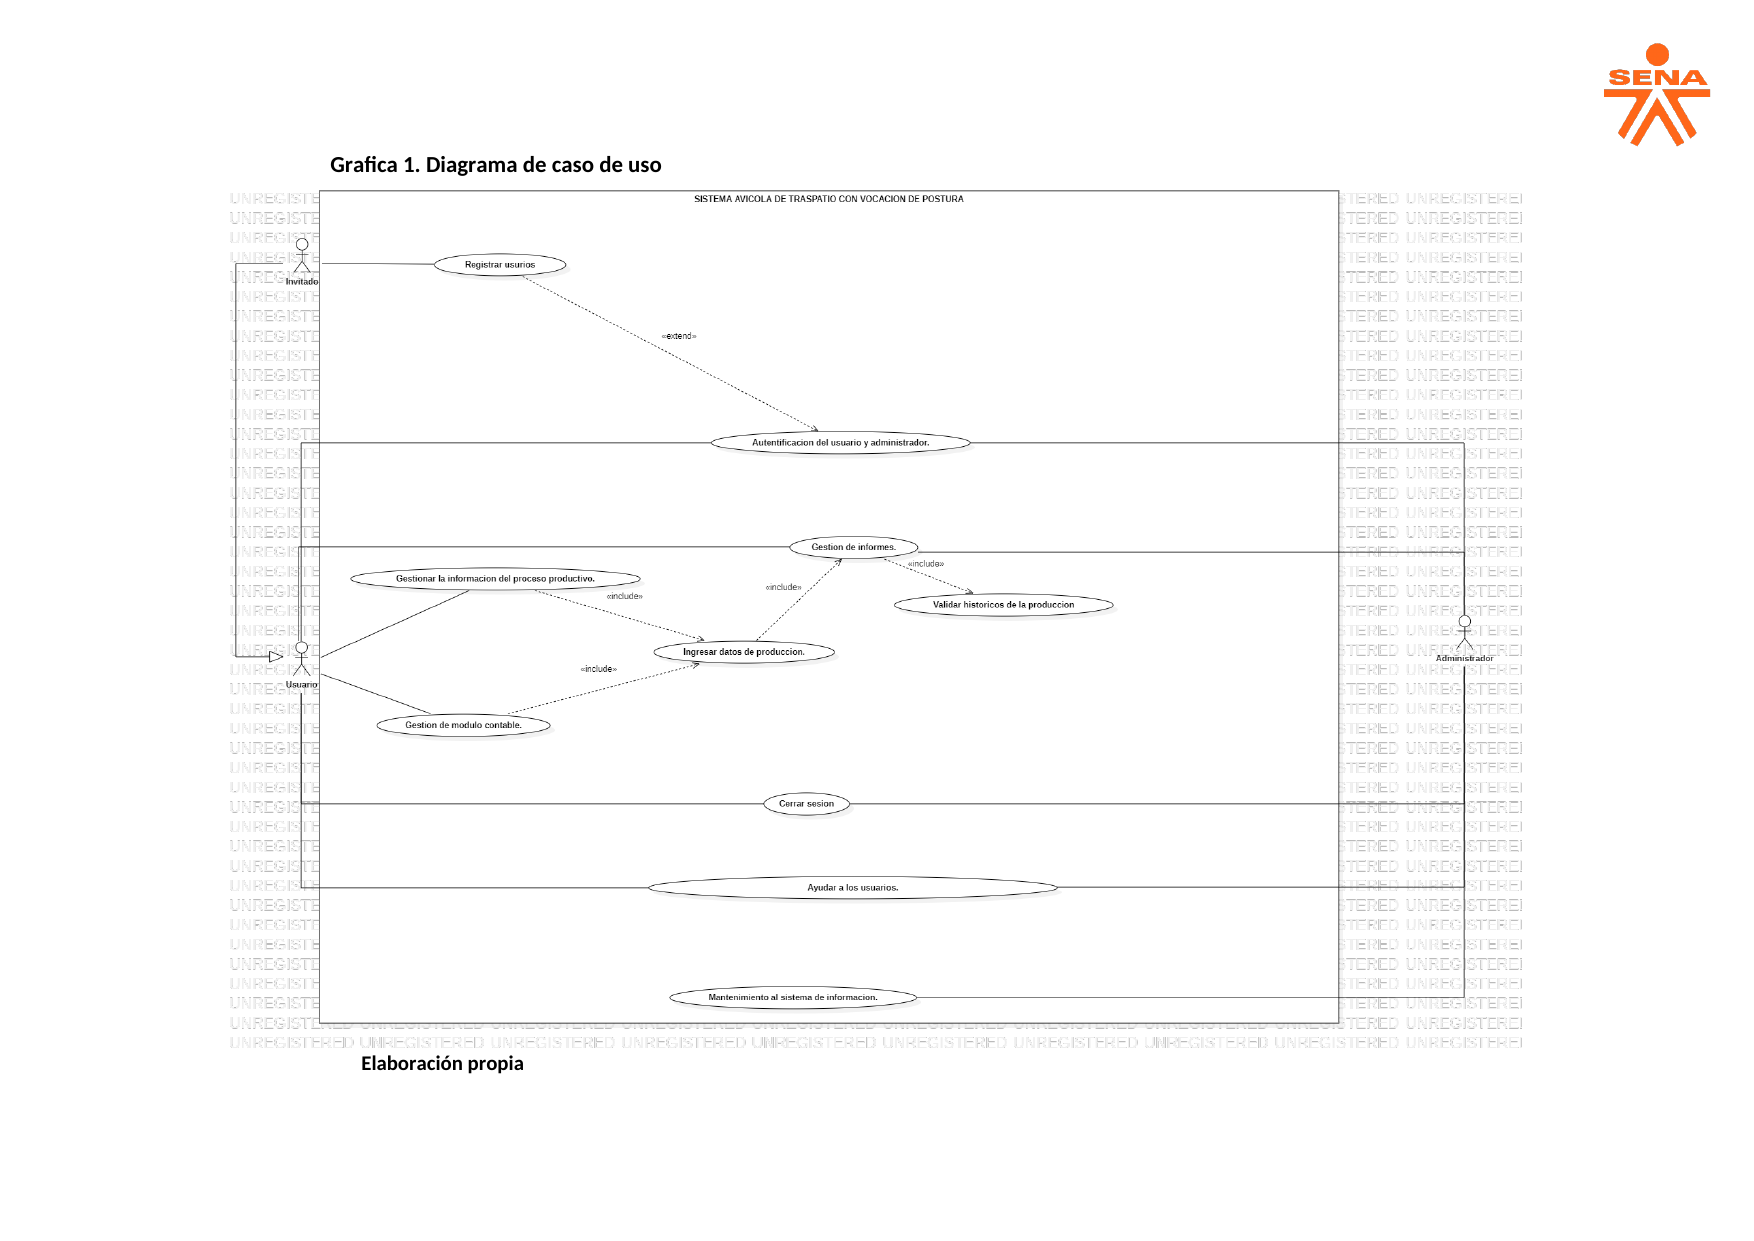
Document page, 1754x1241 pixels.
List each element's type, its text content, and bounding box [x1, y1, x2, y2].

text Grafica 1. Diagrama de caso de uso [150, 150, 1604, 178]
text Elaboración propia [150, 1050, 1604, 1076]
picture [229, 184, 1522, 1049]
picture [1603, 42, 1711, 147]
